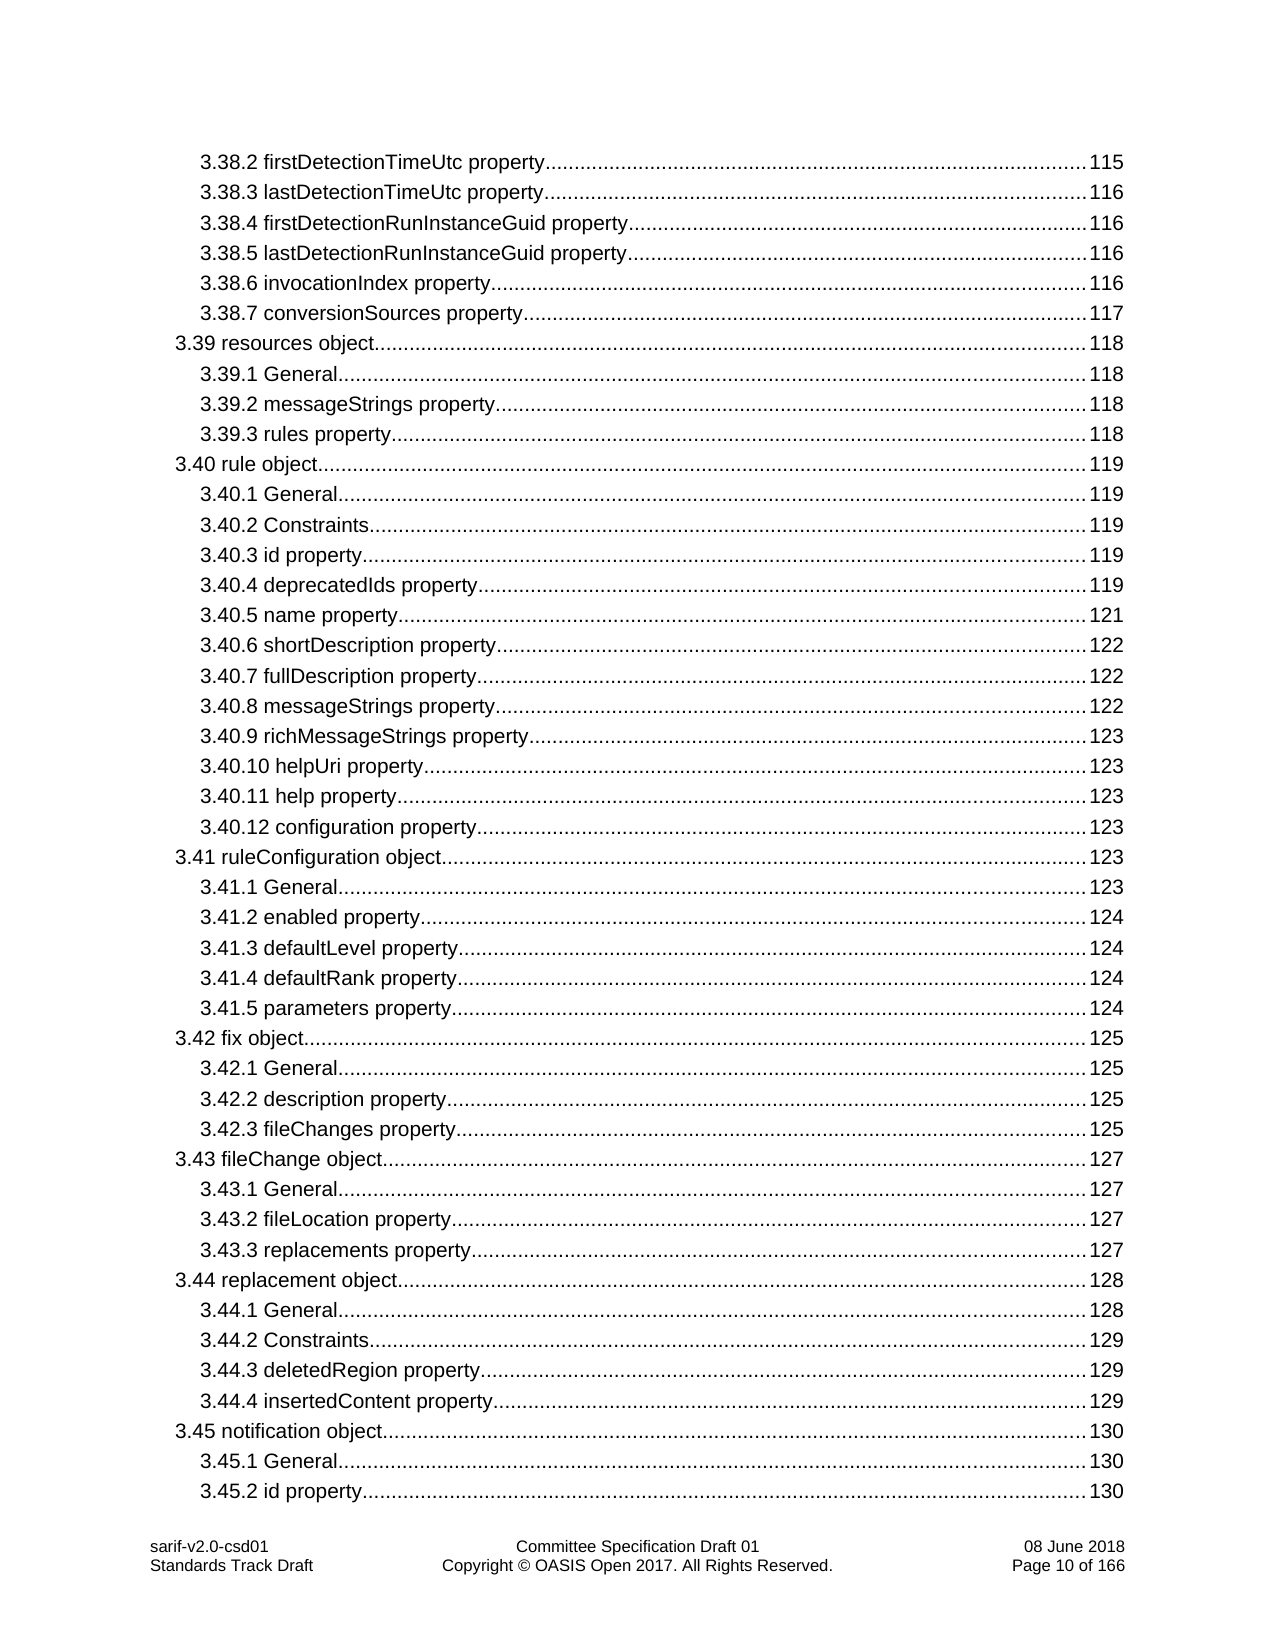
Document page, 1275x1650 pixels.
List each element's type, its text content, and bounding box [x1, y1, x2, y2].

text 3.41.3 defaultLevel property 124 [200, 935, 1125, 959]
text 3.41.5 parameters property 124 [200, 996, 1125, 1020]
text 3.40.9 richMessageStrings property 123 [200, 724, 1125, 748]
text 3.45 notification object 130 [175, 1419, 1125, 1443]
text 3.40.2 Constraints 119 [200, 512, 1125, 536]
text 3.42.1 General 125 [200, 1056, 1125, 1080]
text 3.40.11 help property 123 [200, 784, 1125, 808]
text 3.45.2 id property 130 [200, 1479, 1125, 1503]
text 3.39.3 rules property 118 [200, 422, 1125, 446]
text 3.44.4 insertedContent property 129 [200, 1388, 1125, 1412]
text 3.38.4 firstDetectionRunInstanceGuid property 116 [200, 210, 1125, 234]
text 3.41.1 General 123 [200, 875, 1125, 899]
text 3.44.1 General 128 [200, 1298, 1125, 1322]
text 3.42.2 description property 125 [200, 1086, 1125, 1110]
text 3.38.5 lastDetectionRunInstanceGuid property 116 [200, 241, 1125, 264]
text 3.40.8 messageStrings property 122 [200, 694, 1125, 718]
text 3.44.2 Constraints 129 [200, 1328, 1125, 1352]
text 3.40.10 helpUri property 123 [200, 754, 1125, 778]
text 3.39.2 messageStrings property 118 [200, 392, 1125, 416]
text 3.41.4 defaultRank property 124 [200, 966, 1125, 989]
text 3.45.1 General 130 [200, 1449, 1125, 1473]
text 3.43.3 replacements property 127 [200, 1237, 1125, 1261]
text 3.39.1 General 118 [200, 361, 1125, 385]
text 3.40.4 deprecatedIds property 119 [200, 573, 1125, 597]
text 3.41 ruleConfiguration object 123 [175, 845, 1125, 869]
text 3.40 rule object 119 [175, 452, 1125, 476]
text 3.38.3 lastDetectionTimeUtc property 116 [200, 180, 1125, 204]
text 3.40.7 fullDescription property 122 [200, 663, 1125, 687]
text 3.43 fileChange object 127 [175, 1147, 1125, 1171]
text 3.44 replacement object 128 [175, 1268, 1125, 1292]
text 3.43.2 fileLocation property 127 [200, 1207, 1125, 1231]
text 3.40.5 name property 121 [200, 603, 1125, 627]
text 3.38.2 firstDetectionTimeUtc property 115 [200, 150, 1125, 174]
text 3.42.3 fileChanges property 125 [200, 1117, 1125, 1141]
text 3.41.2 enabled property 124 [200, 905, 1125, 929]
text 3.40.1 General 119 [200, 482, 1125, 506]
text 3.43.1 General 127 [200, 1177, 1125, 1201]
text 3.42 fix object 125 [175, 1026, 1125, 1050]
text 3.39 resources object 118 [175, 331, 1125, 355]
text 3.40.6 shortDescription property 122 [200, 633, 1125, 657]
text 3.44.3 deletedRegion property 129 [200, 1358, 1125, 1382]
text 3.38.6 invocationIndex property 116 [200, 271, 1125, 295]
text 3.38.7 conversionSources property 117 [200, 301, 1125, 325]
text 3.40.3 id property 119 [200, 543, 1125, 567]
text 3.40.12 configuration property 123 [200, 814, 1125, 838]
